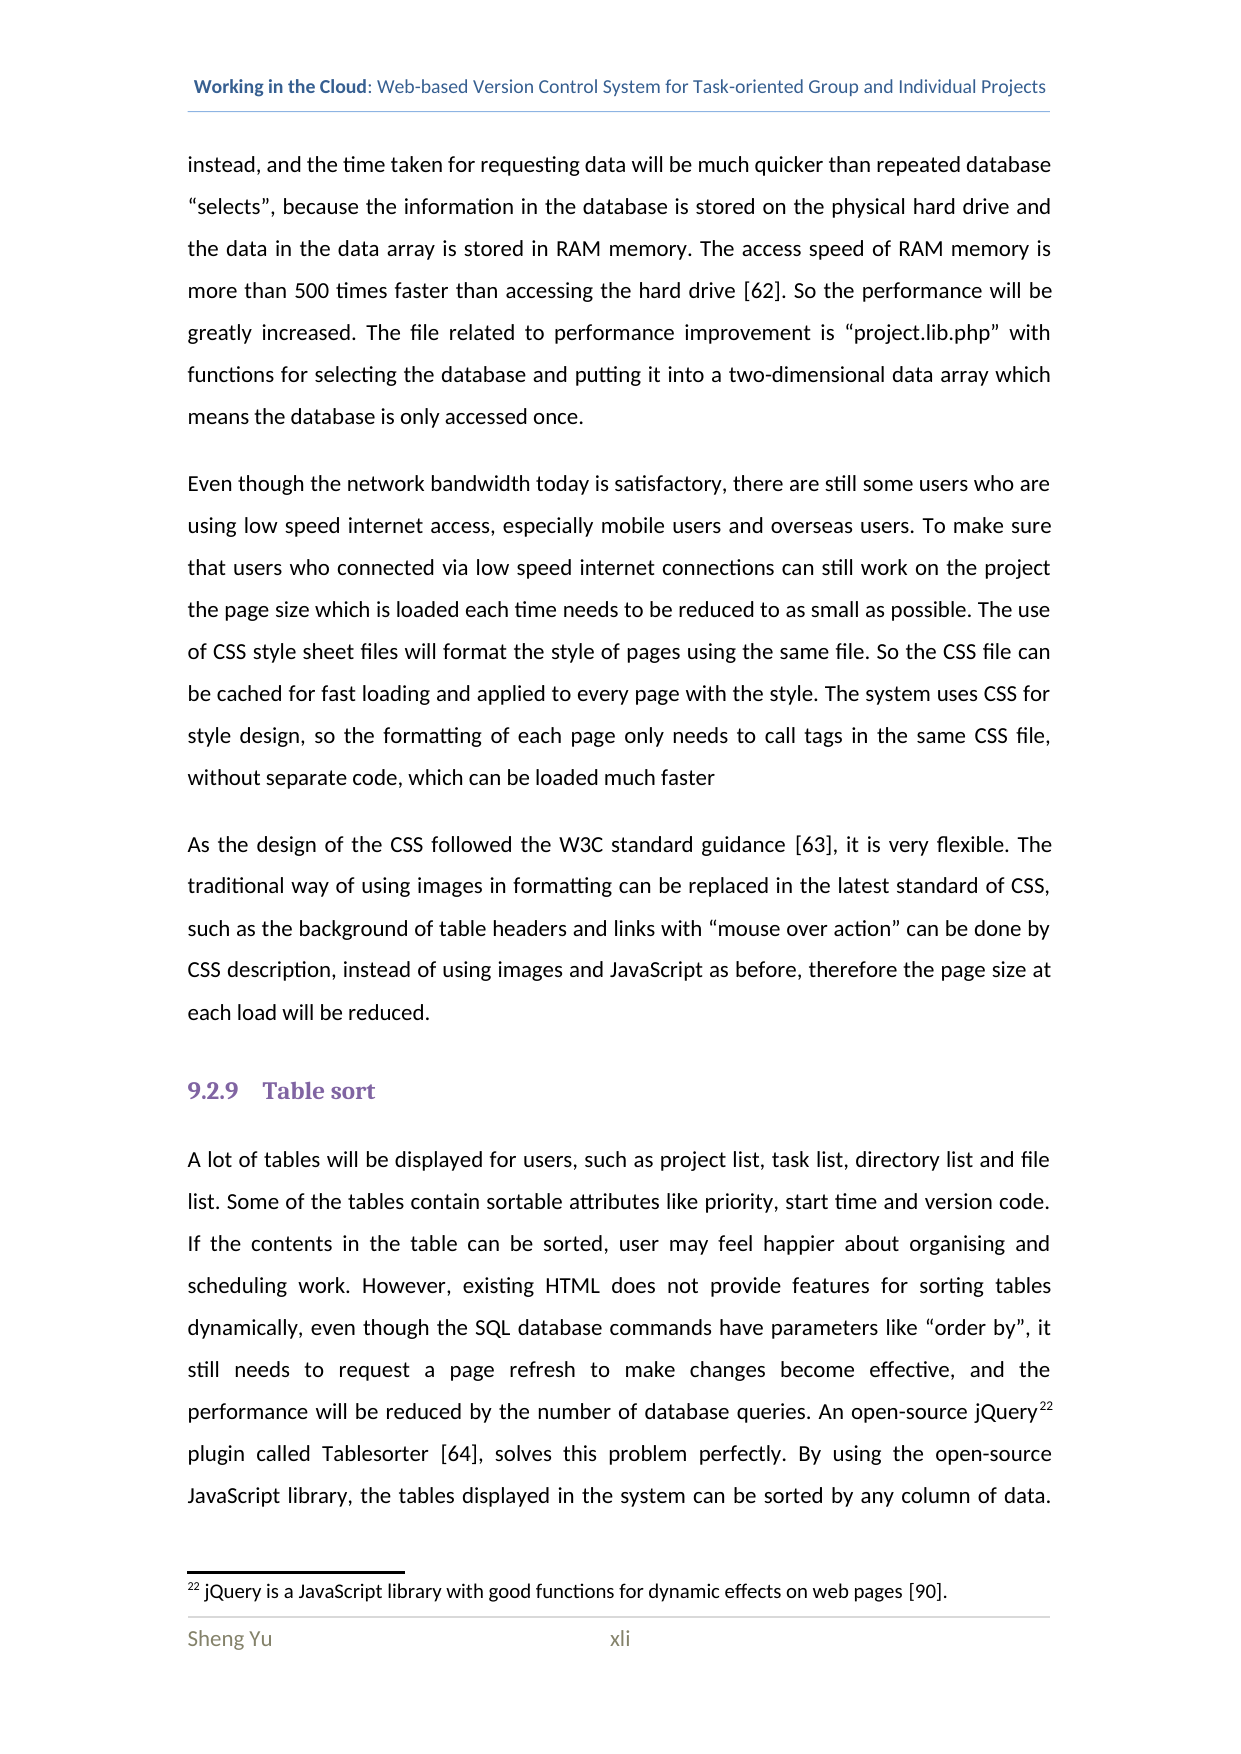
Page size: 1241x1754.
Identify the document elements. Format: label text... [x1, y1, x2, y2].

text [187, 150, 1053, 430]
text As the design of the CSS followed the W3C standard guidance, it is very flexible. The traditional way of using images in formatting can be replaced in the latest standard of CSS, such as the background of table headers and links with “mouse over action” can be done by CSS description, instead of using images and JavaScript as before, therefore the page size at each load will be reduced. [187, 830, 1053, 1026]
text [187, 1145, 1053, 1509]
subtitle Table sort [187, 1077, 1053, 1106]
text Even though the network bandwidth today is satisfactory, there are still some users who are using low speed internet access, especially mobile users and overseas users. To make sure that users who connected via low speed internet connections can still work on the project the page size which is loaded each time needs to be reduced to as small as possible. The use of CSS style sheet files will format the style of pages using the same file. So the CSS file can be cached for fast loading and applied to every page with the style. The system uses CSS for style design, so the formatting of each page only needs to call tags in the same CSS file, without separate code, which can be loaded much faster [187, 469, 1053, 791]
